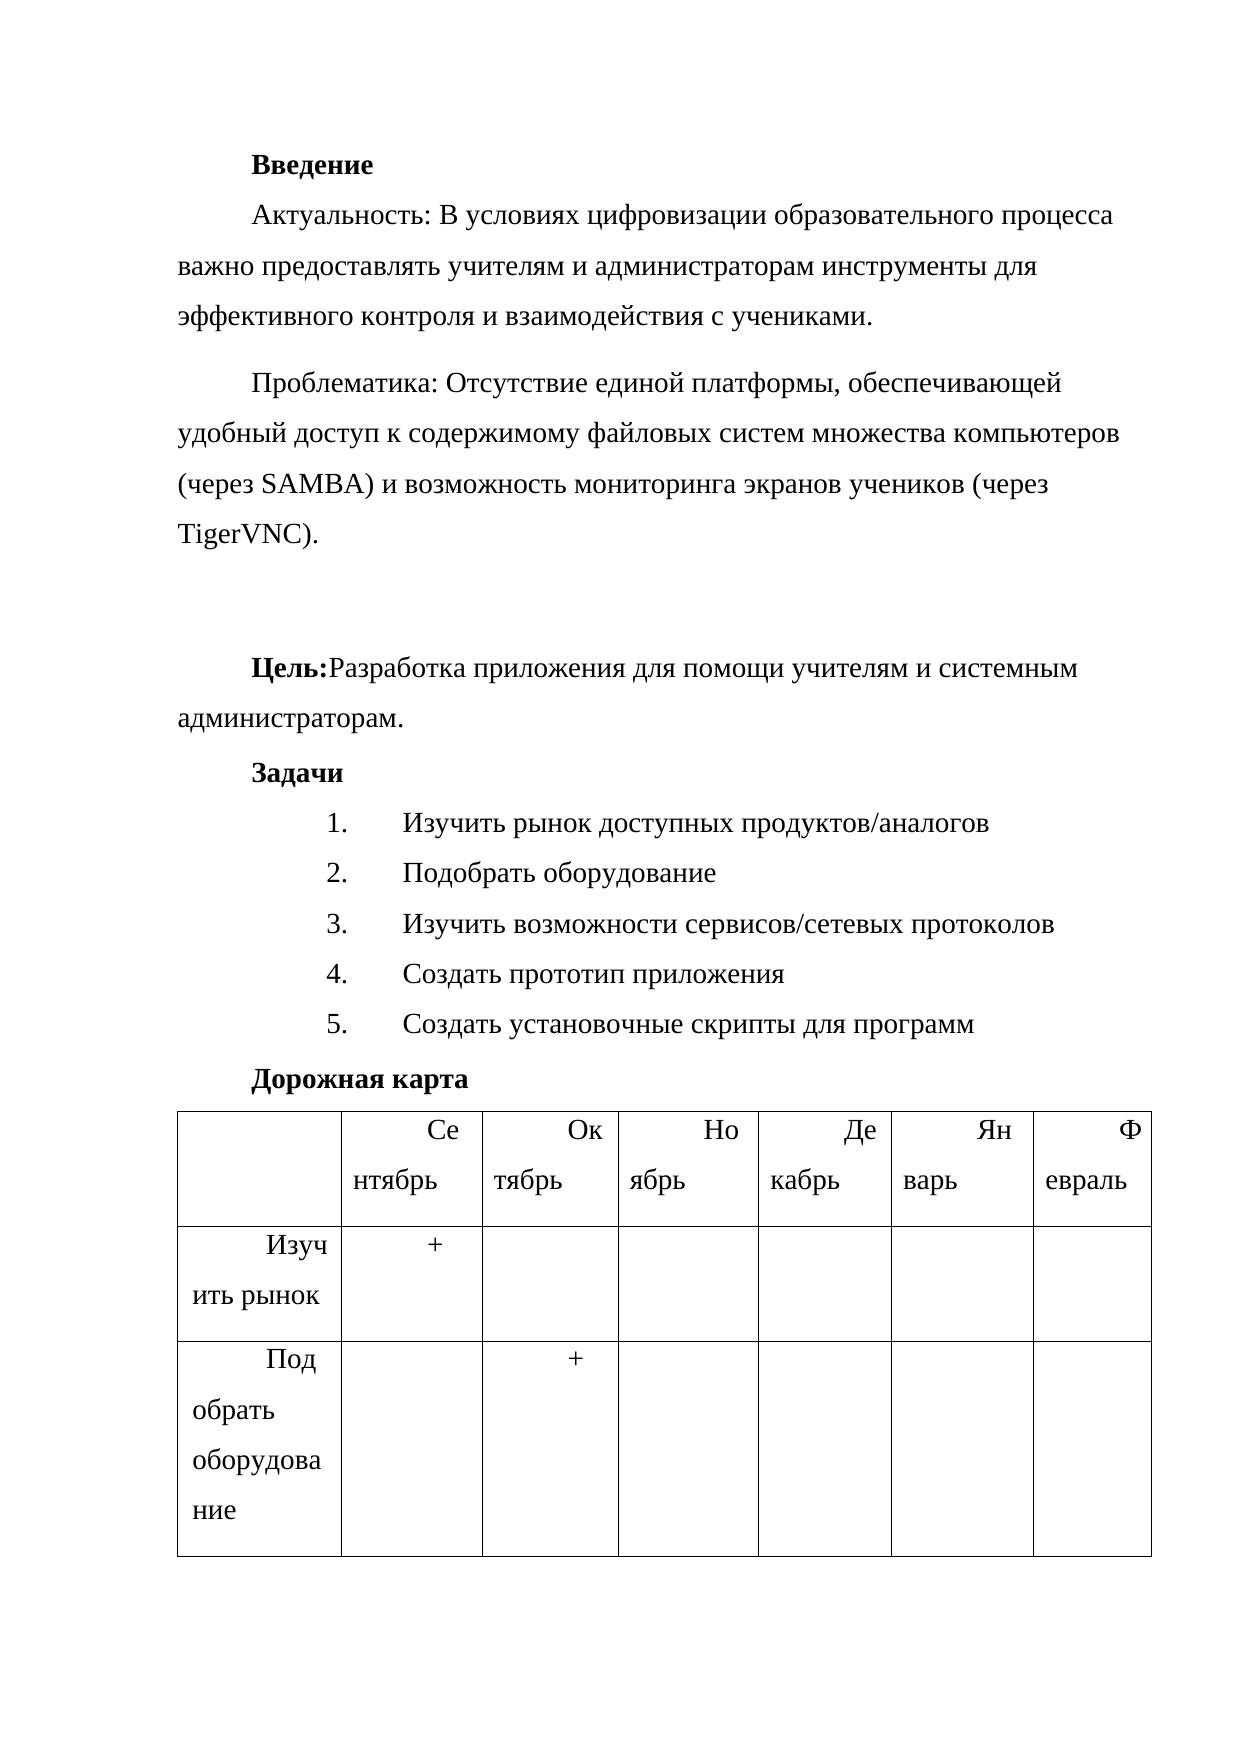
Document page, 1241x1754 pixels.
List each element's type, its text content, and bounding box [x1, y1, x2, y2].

table_cell [483, 1227, 618, 1341]
subtitle Задачи [177, 755, 1152, 788]
table_cell [1034, 1227, 1151, 1341]
table_cell [892, 1227, 1033, 1341]
subtitle Дорожная карта [177, 1061, 1152, 1094]
list Создать прототип приложения [252, 956, 1152, 989]
table_cell [759, 1342, 891, 1556]
subtitle Введение [177, 147, 1152, 181]
text Проблематика: Отсутствие единой платформы, обеспечивающей удобный доступ к содержимому файловых систем множества компьютеров (через SAMBA) и возможность мониторинга экранов учеников (через TigerVNC). [177, 365, 1152, 549]
text Актуальность: В условиях цифровизации образовательного процесса важно предоставлять учителям и администраторам инструменты для эффективного контроля и взаимодействия с учениками. [177, 197, 1152, 332]
table_cell + [342, 1227, 482, 1341]
table_header Декабрь [759, 1112, 891, 1226]
table_cell [619, 1342, 758, 1556]
list Изучить возможности сервисов/сетевых протоколов [252, 906, 1152, 939]
table_cell [342, 1342, 482, 1556]
table_cell + [483, 1342, 618, 1556]
table_header Ноябрь [619, 1112, 758, 1226]
list Подобрать оборудование [252, 855, 1152, 889]
table_cell [619, 1227, 758, 1341]
table_header Январь [892, 1112, 1033, 1226]
table_cell [1034, 1342, 1151, 1556]
table_cell Изучить рынок [178, 1227, 341, 1341]
table_header Октябрь [483, 1112, 618, 1226]
table_cell Подобрать оборудование [178, 1342, 341, 1556]
table_cell [892, 1342, 1033, 1556]
table_header Сентябрь [342, 1112, 482, 1226]
table_header Февраль [1034, 1112, 1151, 1226]
table_header [178, 1112, 341, 1226]
list Создать установочные скрипты для программ [252, 1006, 1152, 1040]
table_cell [759, 1227, 891, 1341]
subtitle Цель:Разработка приложения для помощи учителям и системным администраторам. [177, 650, 1152, 734]
list Изучить рынок доступных продуктов/аналогов [252, 805, 1152, 839]
